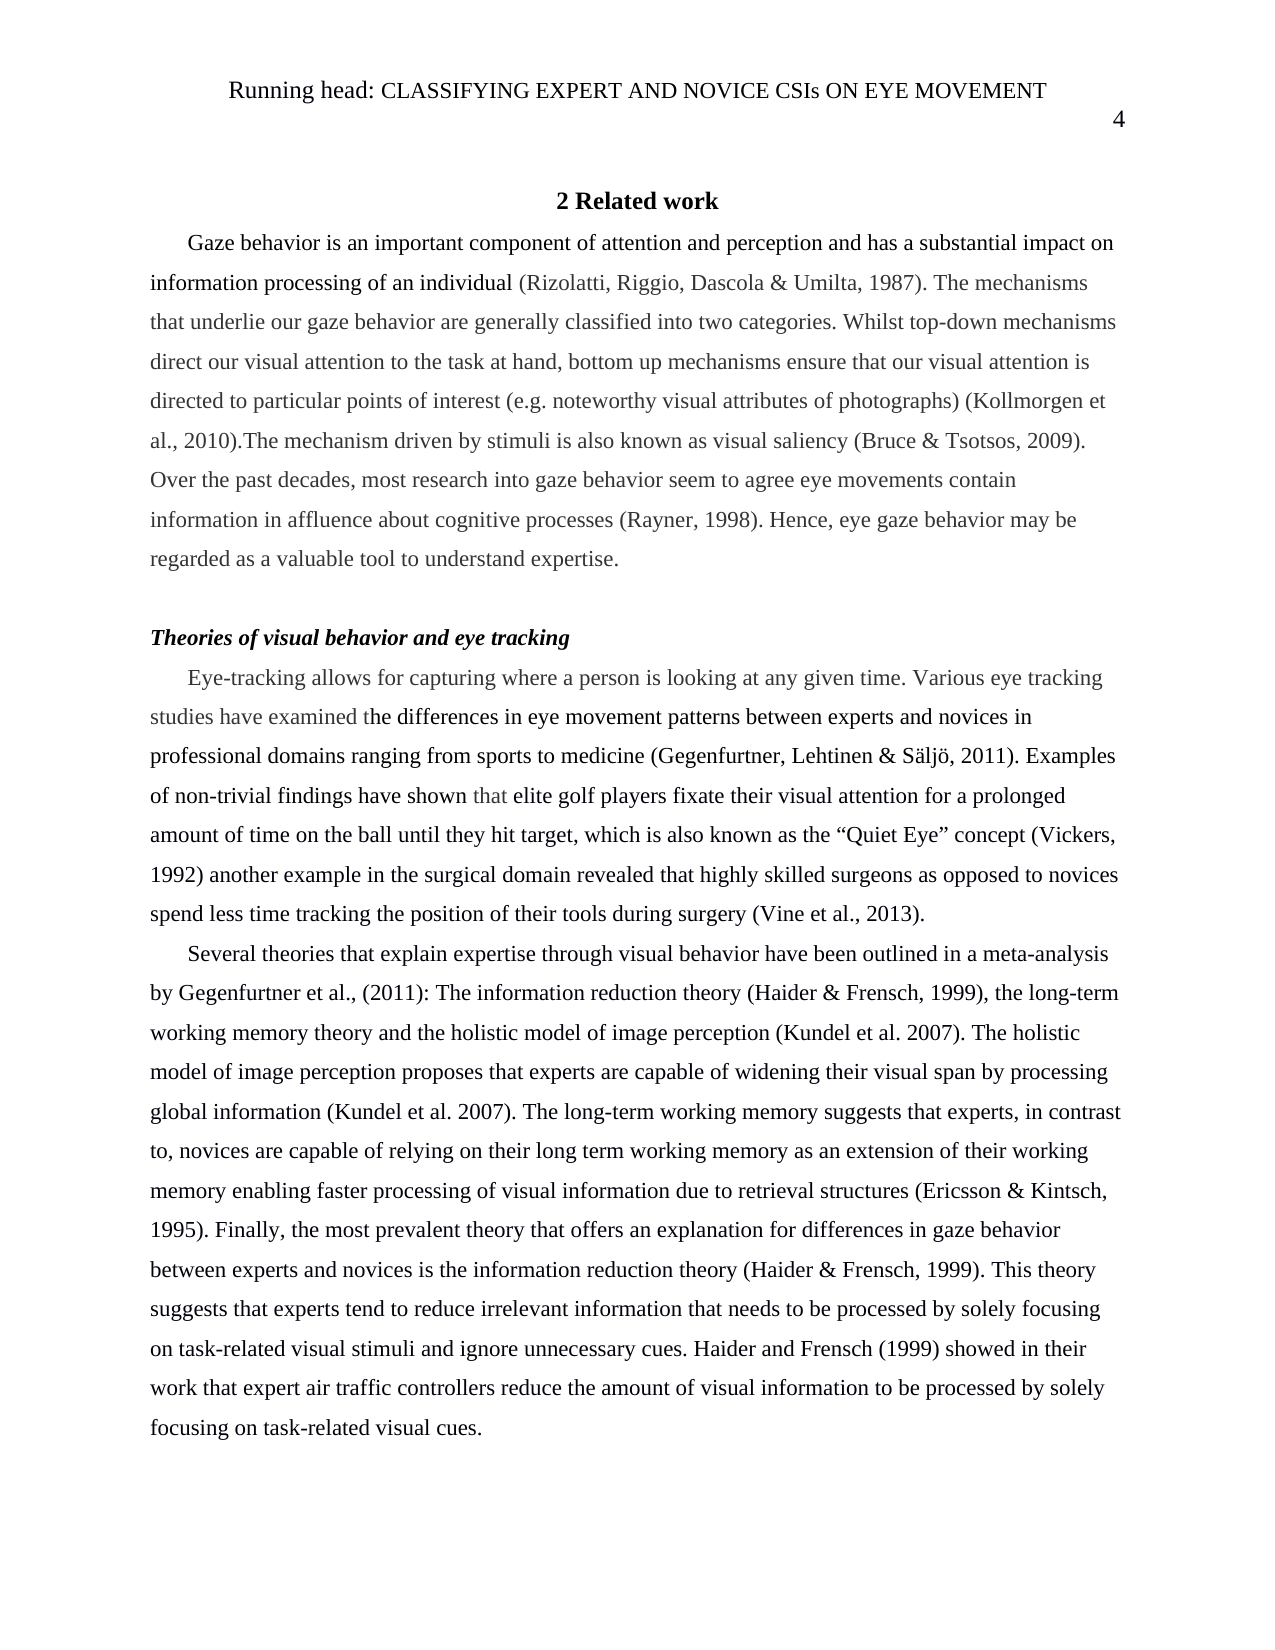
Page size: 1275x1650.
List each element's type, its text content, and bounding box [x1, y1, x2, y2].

text Eye-tracking allows for capturing where a person is looking at any given time. Various eye tracking studies have examined the differences in eye movement patterns between experts and novices in professional domains ranging from sports to medicine (Gegenfurtner, Lehtinen & Säljö, 2011). Examples of non-trivial findings have shown that elite golf players fixate their visual attention for a prolonged amount of time on the ball until they hit target, which is also known as the “Quiet Eye” concept (Vickers, 1992) another example in the surgical domain revealed that highly skilled surgeons as opposed to novices spend less time tracking the position of their tools during surgery (Vine et al., 2013). [150, 664, 1125, 927]
text Several theories that explain expertise through visual behavior have been outlined in a meta-analysis by Gegenfurtner et al., (2011): The information reduction theory (Haider & Frensch, 1999), the long-term working memory theory and the holistic model of image perception (Kundel et al. 2007). The holistic model of image perception proposes that experts are capable of widening their visual span by processing global information (Kundel et al. 2007). The long-term working memory suggests that experts, in contrast to, novices are capable of relying on their long term working memory as an extension of their working memory enabling faster processing of visual information due to retrieval structures (Ericsson & Kintsch, 1995). Finally, the most prevalent theory that offers an explanation for differences in gaze behavior between experts and novices is the information reduction theory (Haider & Frensch, 1999). This theory suggests that experts tend to reduce irrelevant information that needs to be processed by solely focusing on task-related visual stimuli and ignore unnecessary cues. Haider and Frensch (1999) showed in their work that expert air traffic controllers reduce the amount of visual information to be processed by solely focusing on task-related visual cues. [150, 940, 1125, 1440]
subtitle 2 Related work [150, 186, 1125, 215]
text Theories of visual behavior and eye tracking [150, 624, 1125, 651]
text Gaze behavior is an important component of attention and perception and has a substantial impact on information processing of an individual (Rizolatti, Riggio, Dascola & Umilta, 1987). The mechanisms that underlie our gaze behavior are generally classified into two categories. Whilst top-down mechanisms direct our visual attention to the task at hand, bottom up mechanisms ensure that our visual attention is directed to particular points of interest (e.g. noteworthy visual attributes of photographs) (Kollmorgen et al., 2010).The mechanism driven by stimuli is also known as visual saliency (Bruce & Tsotsos, 2009). Over the past decades, most research into gaze behavior seem to agree eye movements contain information in affluence about cognitive processes (Rayner, 1998). Hence, eye gaze behavior may be regarded as a valuable tool to understand expertise. [150, 229, 1125, 572]
